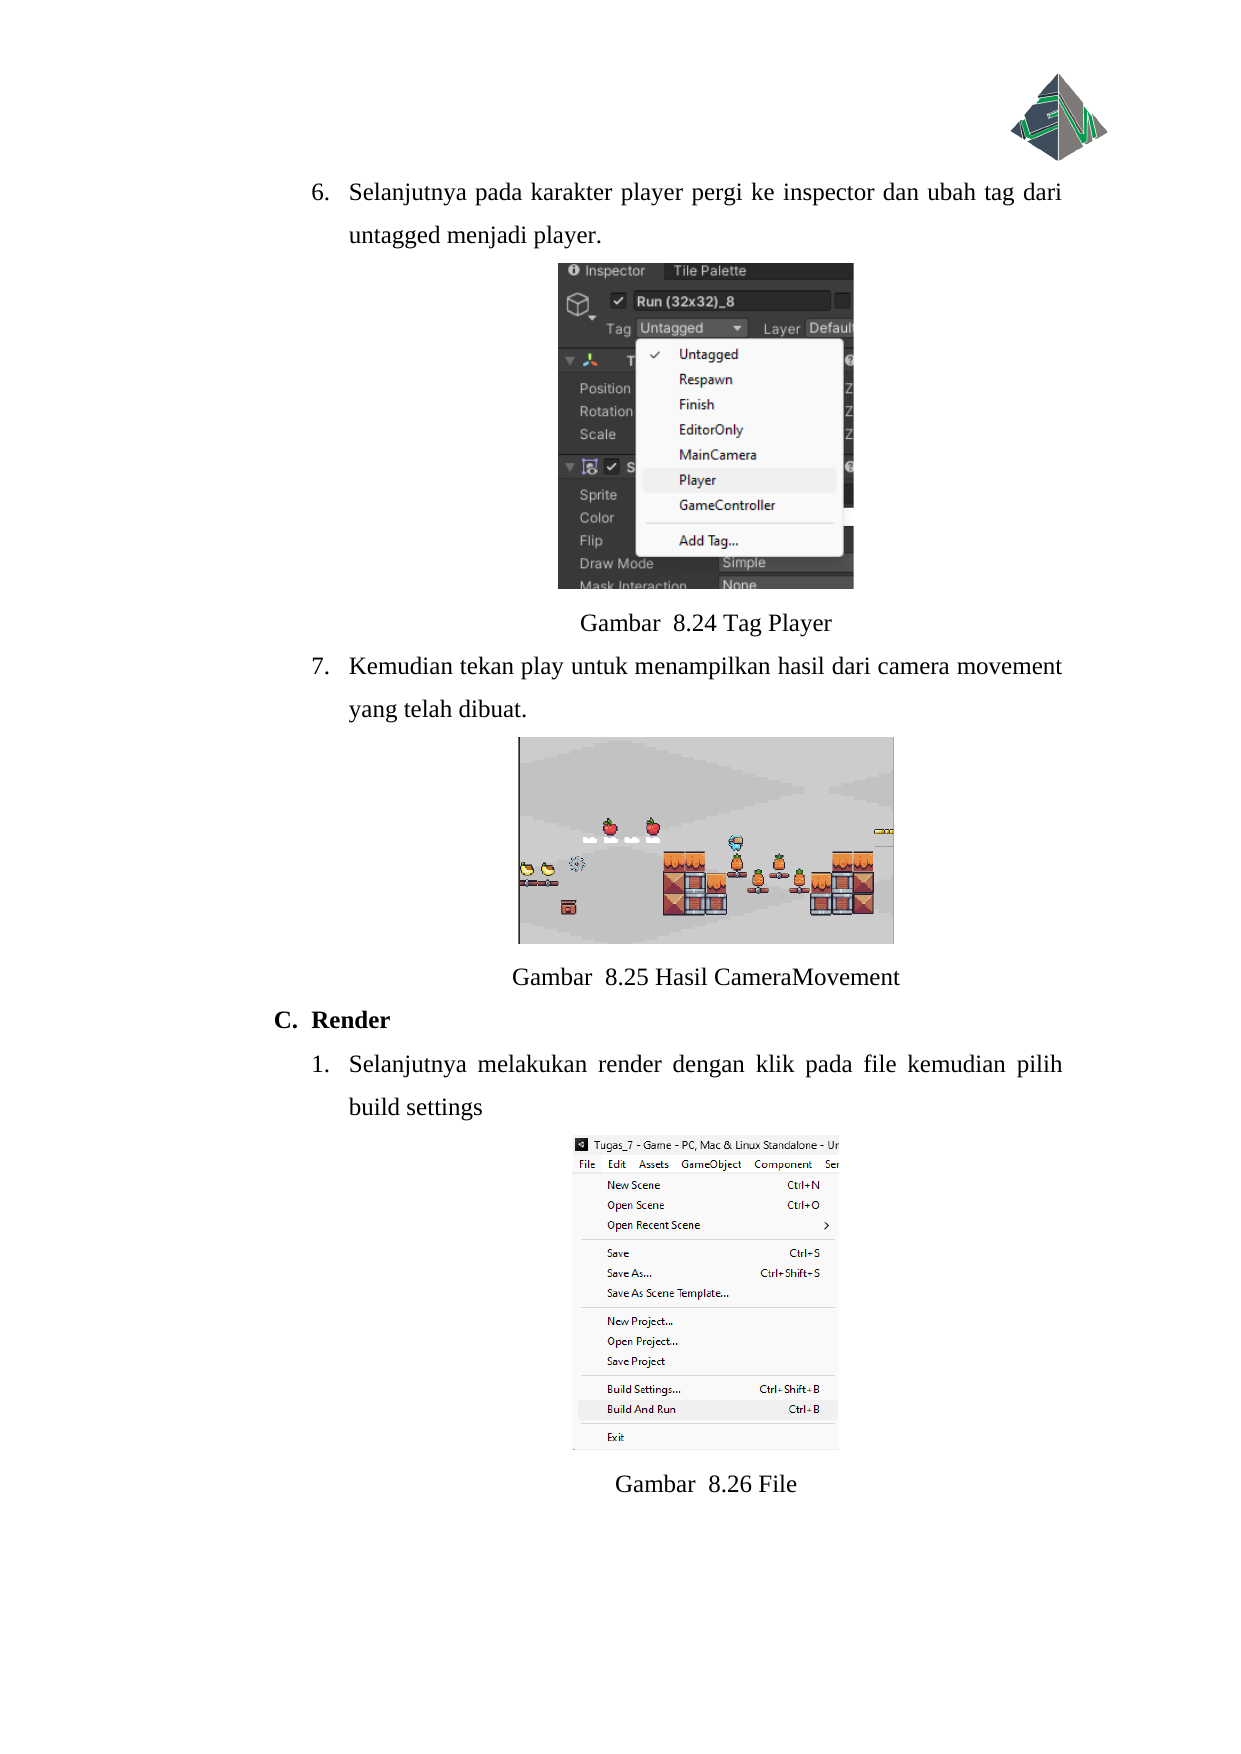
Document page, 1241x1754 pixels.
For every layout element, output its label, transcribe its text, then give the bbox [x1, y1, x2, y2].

list Render [274, 1006, 1063, 1034]
subtitle 8.25 Hasil CameraMovement [349, 962, 1063, 991]
subtitle 8.24 Tag Player [349, 608, 1063, 636]
list Kemudian tekan play untuk menampilkan hasil dari camera movement yang telah dibuat. [311, 651, 1063, 723]
picture [572, 1135, 839, 1450]
picture [1010, 73, 1108, 161]
list Selanjutnya melakukan render dengan klik pada file kemudian pilih build settings [311, 1049, 1063, 1121]
list Selanjutnya pada karakter player pergi ke inspector dan ubah tag dari untagged menjadi player. [311, 177, 1063, 249]
picture [558, 263, 854, 589]
subtitle 8.26 File [349, 1469, 1063, 1497]
picture [518, 737, 894, 944]
